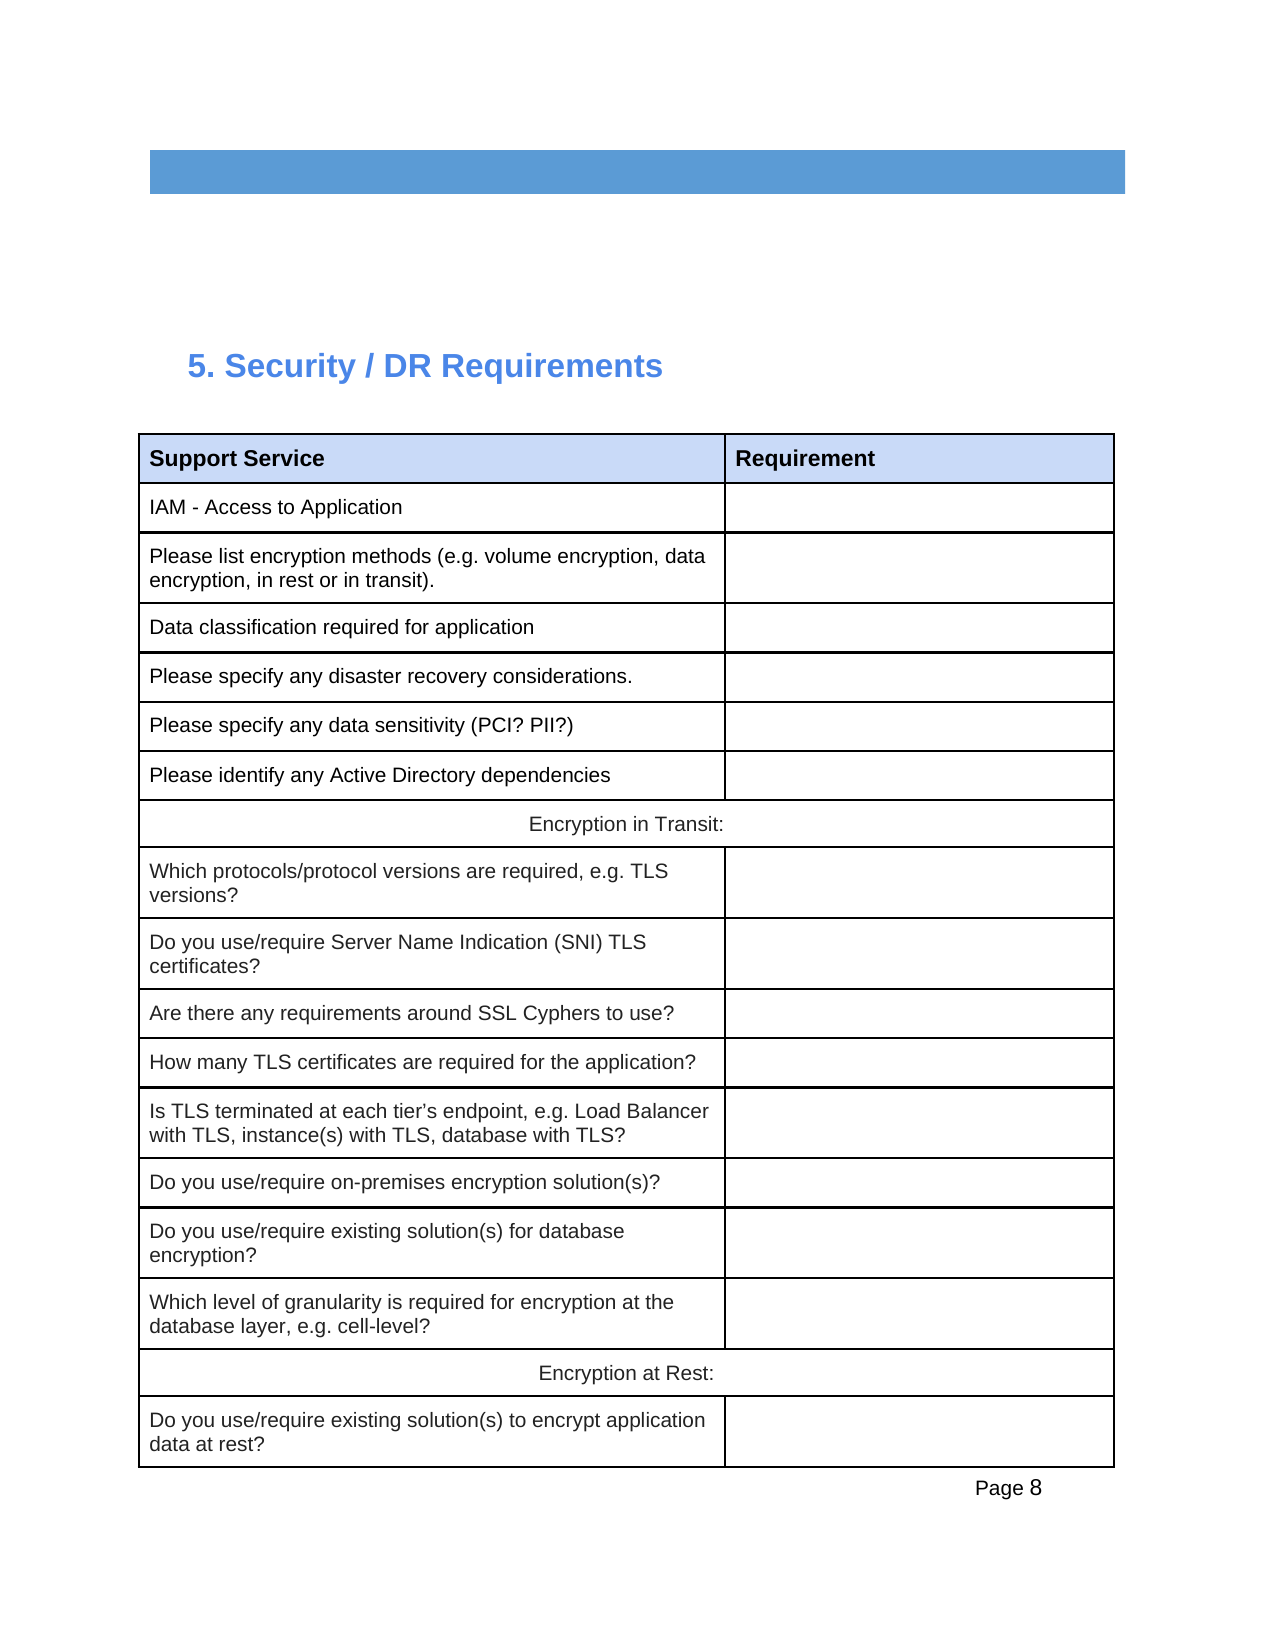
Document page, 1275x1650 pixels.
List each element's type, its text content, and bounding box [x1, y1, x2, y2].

table_cell [726, 1089, 1113, 1157]
table_cell [726, 1039, 1113, 1086]
table_cell Which level of granularity is required for encryption at the database layer, e.g. cell-level? [140, 1279, 724, 1348]
table_cell Encryption in Transit: [140, 801, 1113, 846]
table_cell [726, 1279, 1113, 1348]
table_cell Do you use/require Server Name Indication (SNI) TLS certificates? [140, 919, 724, 988]
table_cell [726, 848, 1113, 917]
table_cell [726, 484, 1113, 531]
table_cell [726, 1397, 1113, 1466]
table_cell [726, 654, 1113, 701]
table_cell [726, 990, 1113, 1037]
table_cell [726, 604, 1113, 651]
table_cell IAM - Access to Application [140, 484, 724, 531]
table_cell Please identify any Active Directory dependencies [140, 752, 724, 799]
table_cell Do you use/require existing solution(s) for database encryption? [140, 1209, 724, 1277]
table_cell [726, 919, 1113, 988]
table_cell Which protocols/protocol versions are required, e.g. TLS versions? [140, 848, 724, 917]
table_cell Data classification required for application [140, 604, 724, 651]
table_cell Please specify any data sensitivity (PCI? PII?) [140, 703, 724, 750]
table_header Requirement [726, 435, 1113, 482]
table_cell Please specify any disaster recovery considerations. [140, 654, 724, 701]
table_cell Is TLS terminated at each tier’s endpoint, e.g. Load Balancer with TLS, instance(s) with TLS, database with TLS? [140, 1089, 724, 1157]
table_cell Do you use/require on-premises encryption solution(s)? [140, 1159, 724, 1206]
table_cell Are there any requirements around SSL Cyphers to use? [140, 990, 724, 1037]
table_cell [726, 1209, 1113, 1277]
table_cell Encryption at Rest: [140, 1350, 1113, 1395]
table_header Support Service [140, 435, 724, 482]
table_cell How many TLS certificates are required for the application? [140, 1039, 724, 1086]
subtitle 5. Security / DR Requirements [187, 346, 1125, 384]
table_cell [726, 703, 1113, 750]
table_cell [726, 752, 1113, 799]
table_cell Please list encryption methods (e.g. volume encryption, data encryption, in rest or in transit). [140, 534, 724, 602]
table_cell [726, 1159, 1113, 1206]
table_cell [726, 534, 1113, 602]
table_cell Do you use/require existing solution(s) to encrypt application data at rest? [140, 1397, 724, 1466]
